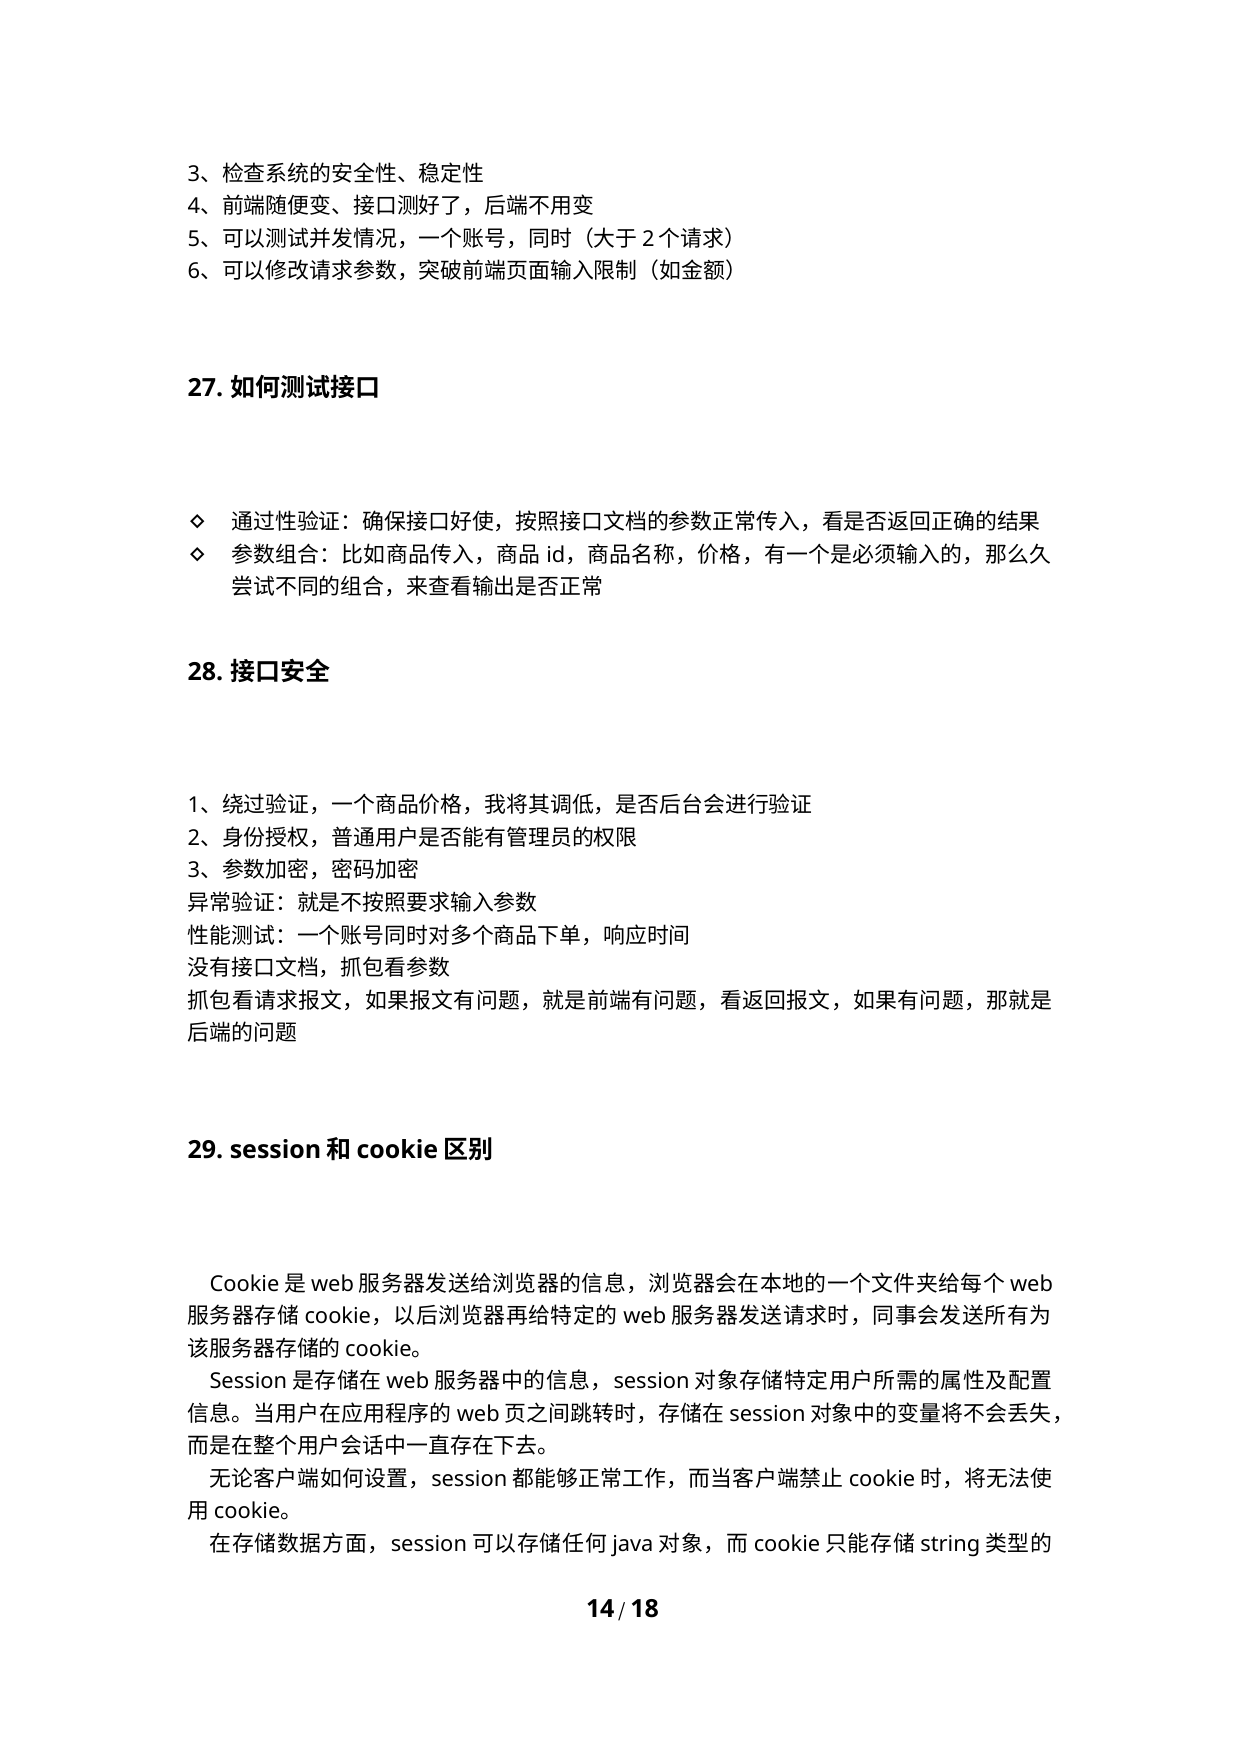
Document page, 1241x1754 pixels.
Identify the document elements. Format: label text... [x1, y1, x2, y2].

text 3、参数加密，密码加密 [187, 852, 1053, 885]
text 3、检查系统的安全性、稳定性 [187, 156, 1053, 188]
list 通过性验证：确保接口好使，按照接口文档的参数正常传入，看是否返回正确的结果 [187, 504, 1053, 536]
text 1、绕过验证，一个商品价格，我将其调低，是否后台会进行验证 [187, 787, 1053, 820]
list 参数组合：比如商品传入，商品id，商品名称，价格，有一个是必须输入的，那么久尝试不同的组合，来查看输出是否正常 [187, 536, 1053, 601]
subtitle 28. 接口安全 [187, 637, 1053, 702]
text 没有接口文档，抓包看参数 [187, 950, 1053, 982]
text Cookie是web服务器发送给浏览器的信息，浏览器会在本地的一个文件夹给每个web服务器存储cookie，以后浏览器再给特定的web服务器发送请求时，同事会发送所有为该服务器存储的cookie。 [187, 1266, 1053, 1363]
text 性能测试：一个账号同时对多个商品下单，响应时间 [187, 917, 1053, 950]
text 4、前端随便变、接口测好了，后端不用变 [187, 188, 1053, 221]
subtitle 29. session和cookie区别 [187, 1115, 1053, 1180]
text 抓包看请求报文，如果报文有问题，就是前端有问题，看返回报文，如果有问题，那就是后端的问题 [187, 982, 1053, 1047]
text 无论客户端如何设置，session都能够正常工作，而当客户端禁止cookie时，将无法使用cookie。 [187, 1461, 1053, 1526]
subtitle 27. 如何测试接口 [187, 353, 1053, 418]
text 5、可以测试并发情况，一个账号，同时（大于2个请求） [187, 221, 1053, 253]
text Session是存储在web服务器中的信息，session对象存储特定用户所需的属性及配置信息。当用户在应用程序的web页之间跳转时，存储在session对象中的变量将不会丢失，而是在整个用户会话中一直存在下去。 [187, 1363, 1053, 1461]
text 在存储数据方面，session可以存储任何java对象，而cookie只能存储string类型的对象。 [187, 1526, 1053, 1558]
text 2、身份授权，普通用户是否能有管理员的权限 [187, 820, 1053, 852]
text 异常验证：就是不按照要求输入参数 [187, 885, 1053, 917]
text 6、可以修改请求参数，突破前端页面输入限制（如金额） [187, 253, 1053, 286]
